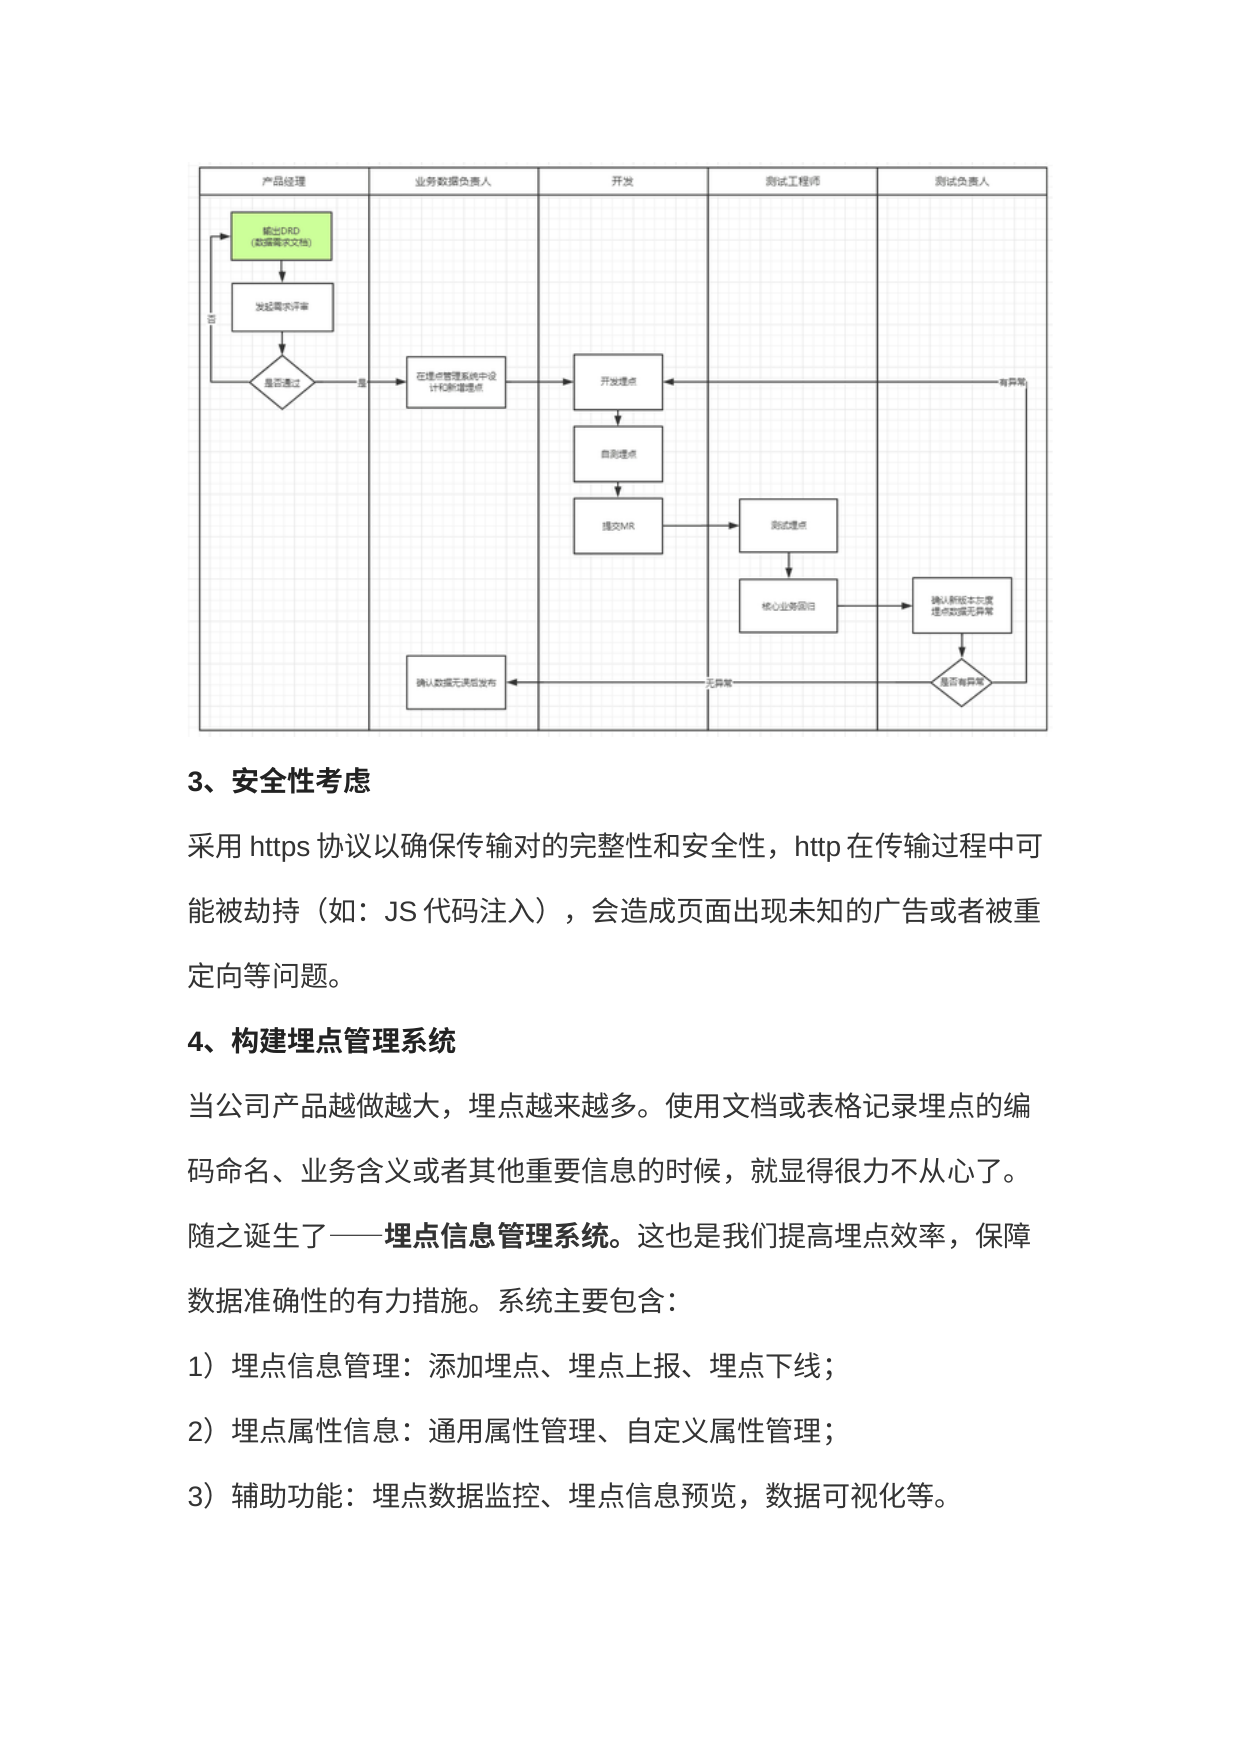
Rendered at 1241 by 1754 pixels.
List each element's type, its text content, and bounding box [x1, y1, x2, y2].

text 3、安全性考虑 [187, 747, 1053, 812]
text 2）埋点属性信息：通用属性管理、自定义属性管理； [187, 1397, 1053, 1462]
text 采用https协议以确保传输对的完整性和安全性，http在传输过程中可能被劫持（如：JS代码注入），会造成页面出现未知的广告或者被重定向等问题。 [187, 812, 1053, 1007]
picture [187, 162, 1053, 737]
text 1）埋点信息管理：添加埋点、埋点上报、埋点下线； [187, 1332, 1053, 1397]
text 3）辅助功能：埋点数据监控、埋点信息预览，数据可视化等。 [187, 1462, 1053, 1527]
text 当公司产品越做越大，埋点越来越多。使用文档或表格记录埋点的编码命名、业务含义或者其他重要信息的时候，就显得很力不从心了。随之诞生了——埋点信息管理系统。这也是我们提高埋点效率，保障数据准确性的有力措施。系统主要包含： [187, 1072, 1053, 1332]
text 4、构建埋点管理系统 [187, 1007, 1053, 1072]
